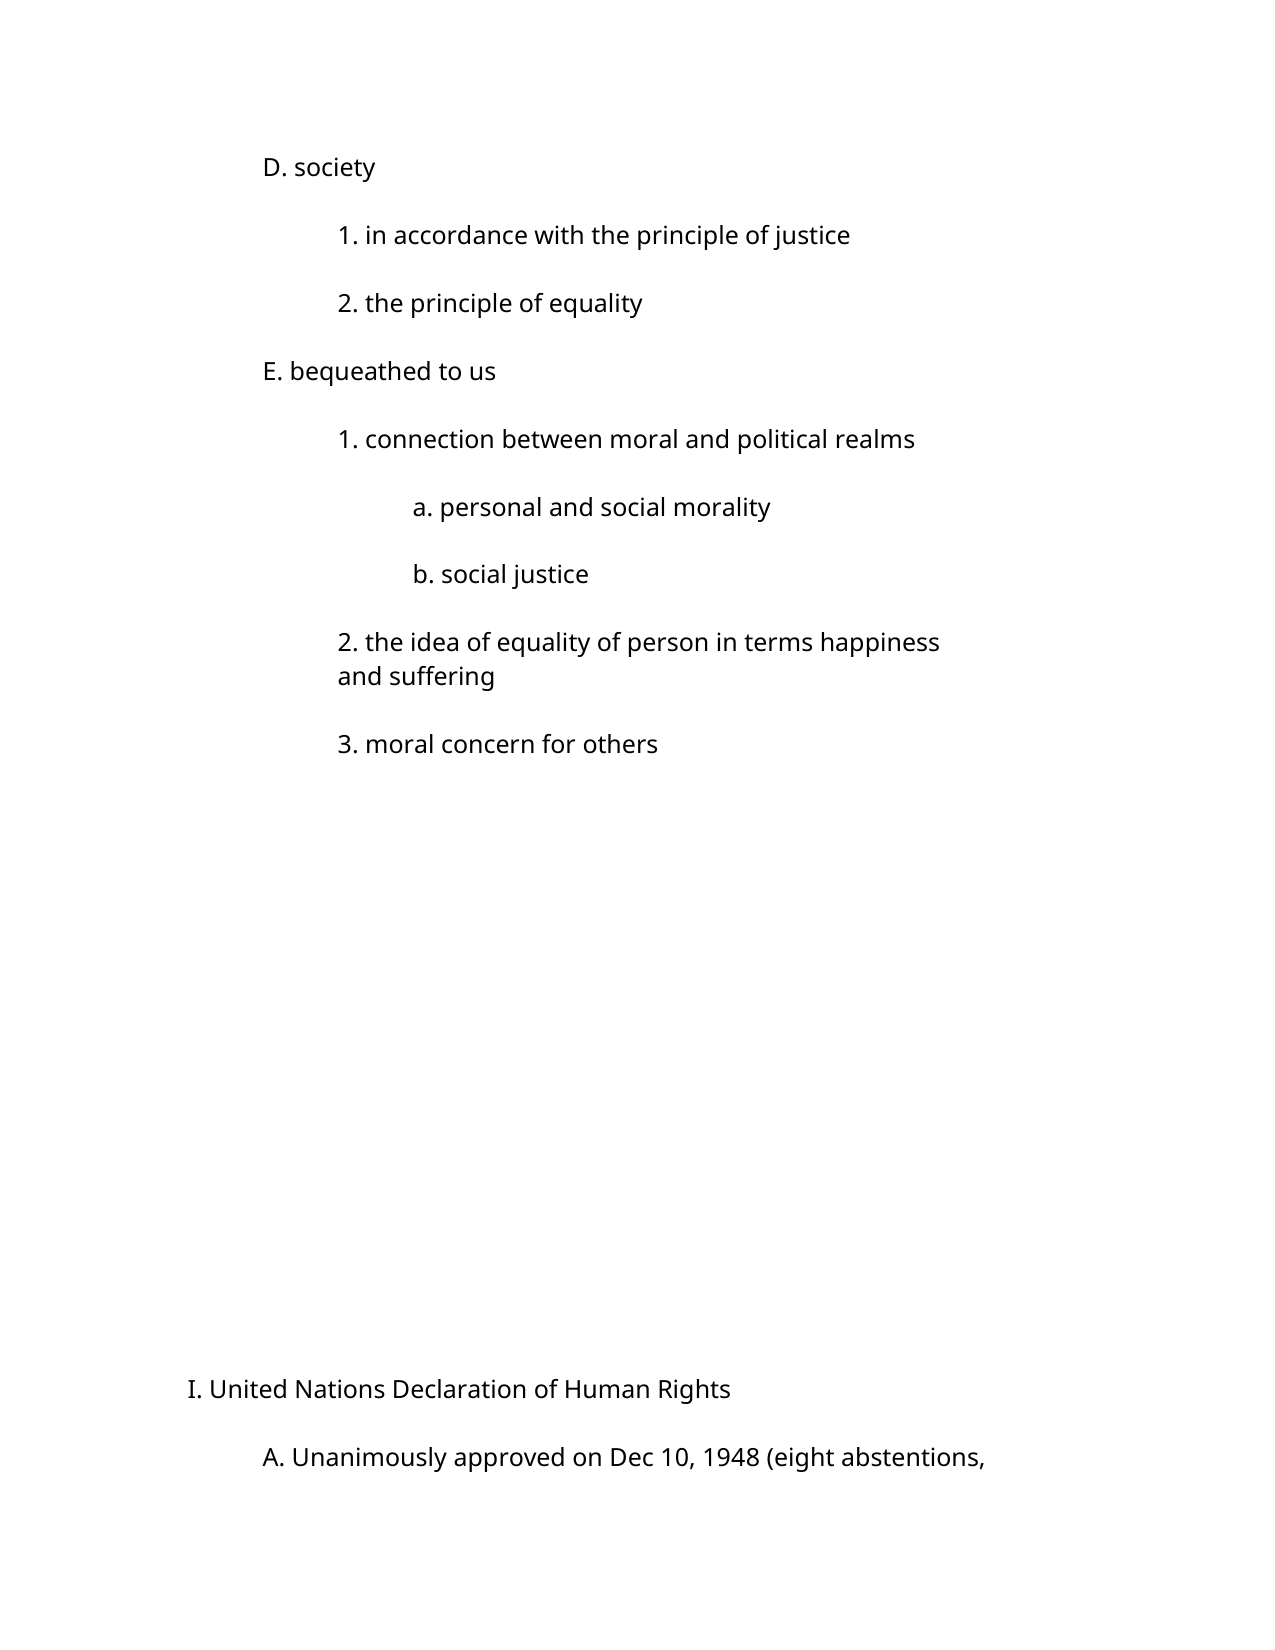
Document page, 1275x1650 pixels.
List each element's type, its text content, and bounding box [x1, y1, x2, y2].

text I. United Nations Declaration of Human Rights [187, 1372, 1087, 1406]
text D. society [187, 150, 1087, 184]
text 3. moral concern for others [187, 727, 1087, 761]
text b. social justice [187, 557, 1087, 591]
text and suffering [187, 659, 1087, 693]
text E. bequeathed to us [187, 354, 1087, 388]
text 2. the principle of equality [187, 286, 1087, 320]
text 1. connection between moral and political realms [187, 422, 1087, 456]
text 1. in accordance with the principle of justice [187, 218, 1087, 252]
text 2. the idea of equality of person in terms happiness [187, 625, 1087, 659]
text a. personal and social morality [187, 489, 1087, 523]
text A. Unanimously approved on Dec 10, 1948 (eight abstentions, [187, 1440, 1087, 1474]
